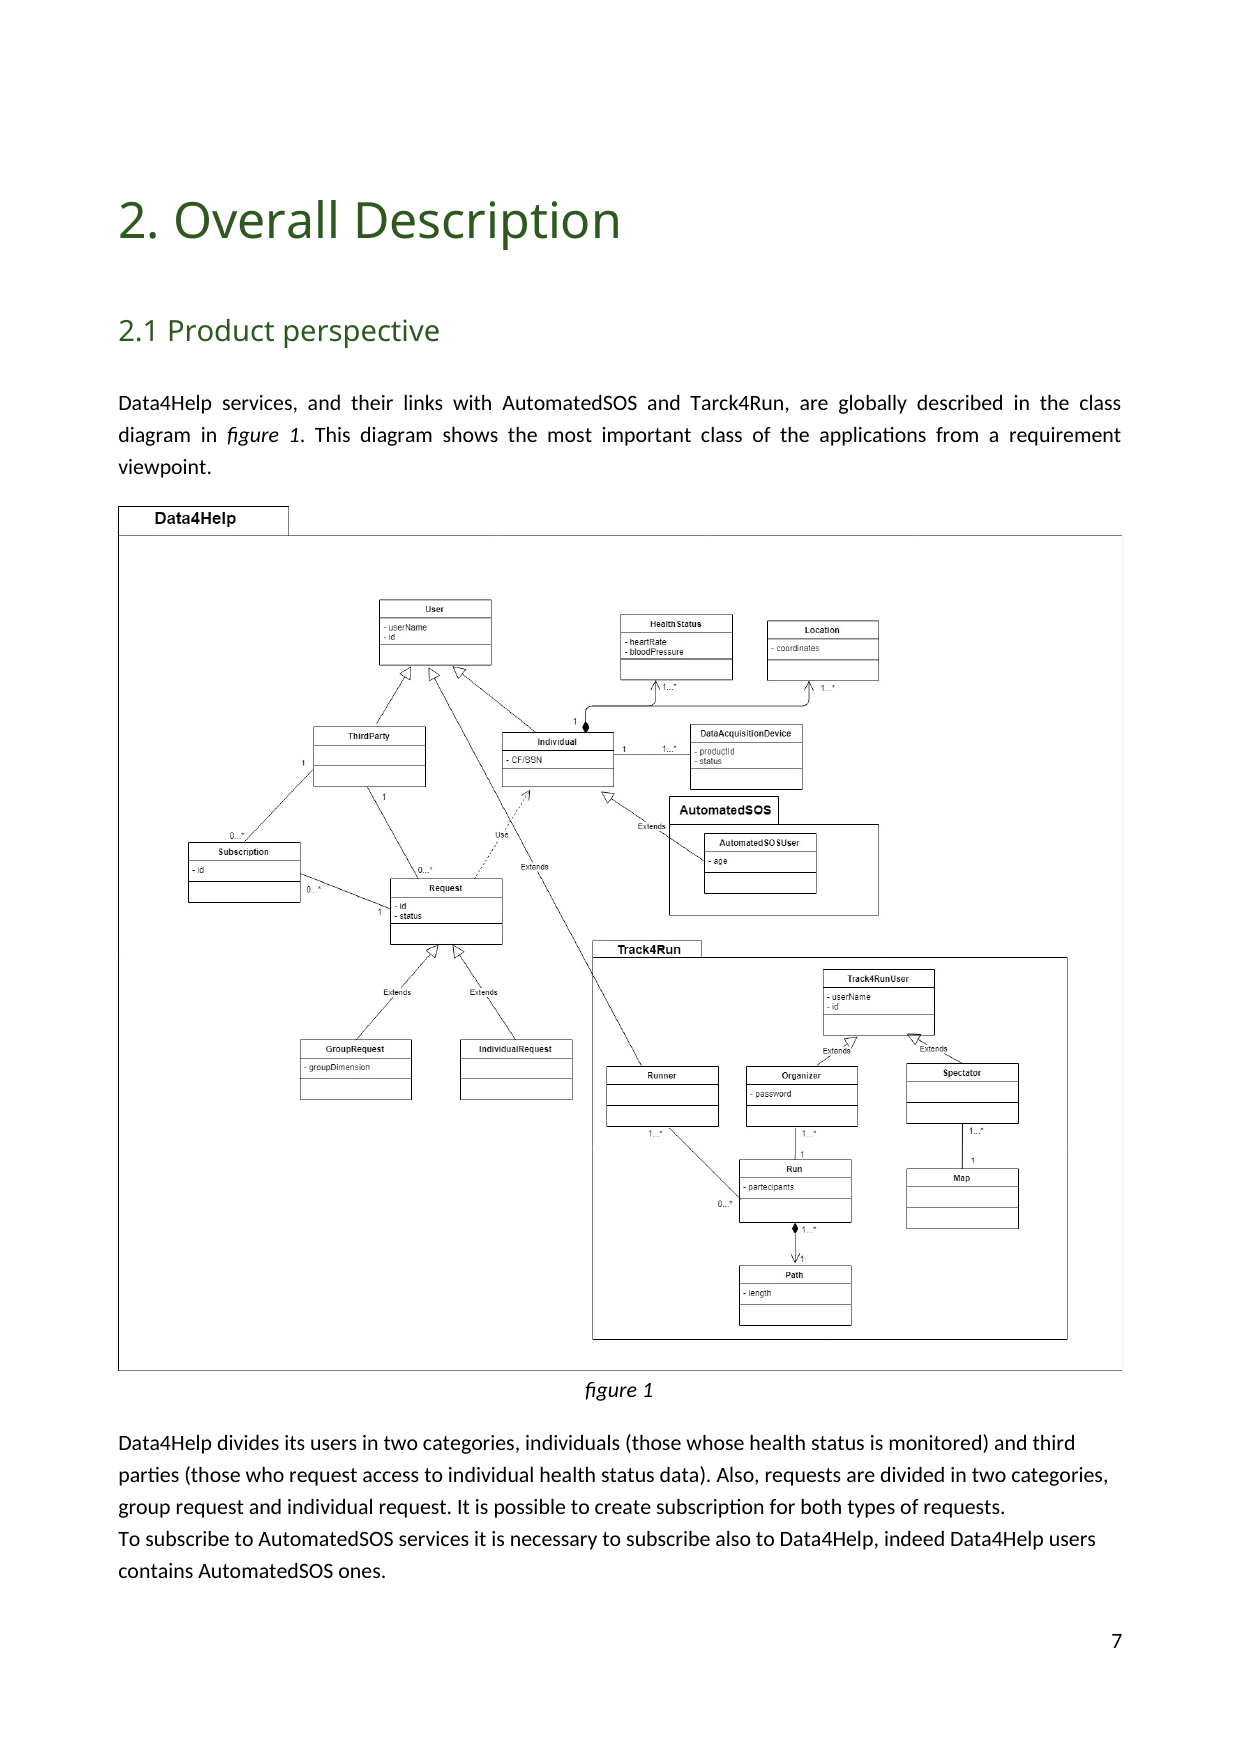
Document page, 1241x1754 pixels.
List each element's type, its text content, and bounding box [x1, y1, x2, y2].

text figure 1 [118, 1371, 1122, 1403]
subtitle 2.1 Product perspective [118, 310, 1122, 389]
subtitle 2. Overall Description [118, 185, 1122, 253]
picture [118, 506, 1123, 1371]
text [118, 1429, 1122, 1616]
text Data4Help services, and their links with AutomatedSOS and Tarck4Run, are globally described in the class diagram in figure 1. This diagram shows the most important class of the applications from a requirement viewpoint. [118, 389, 1122, 480]
